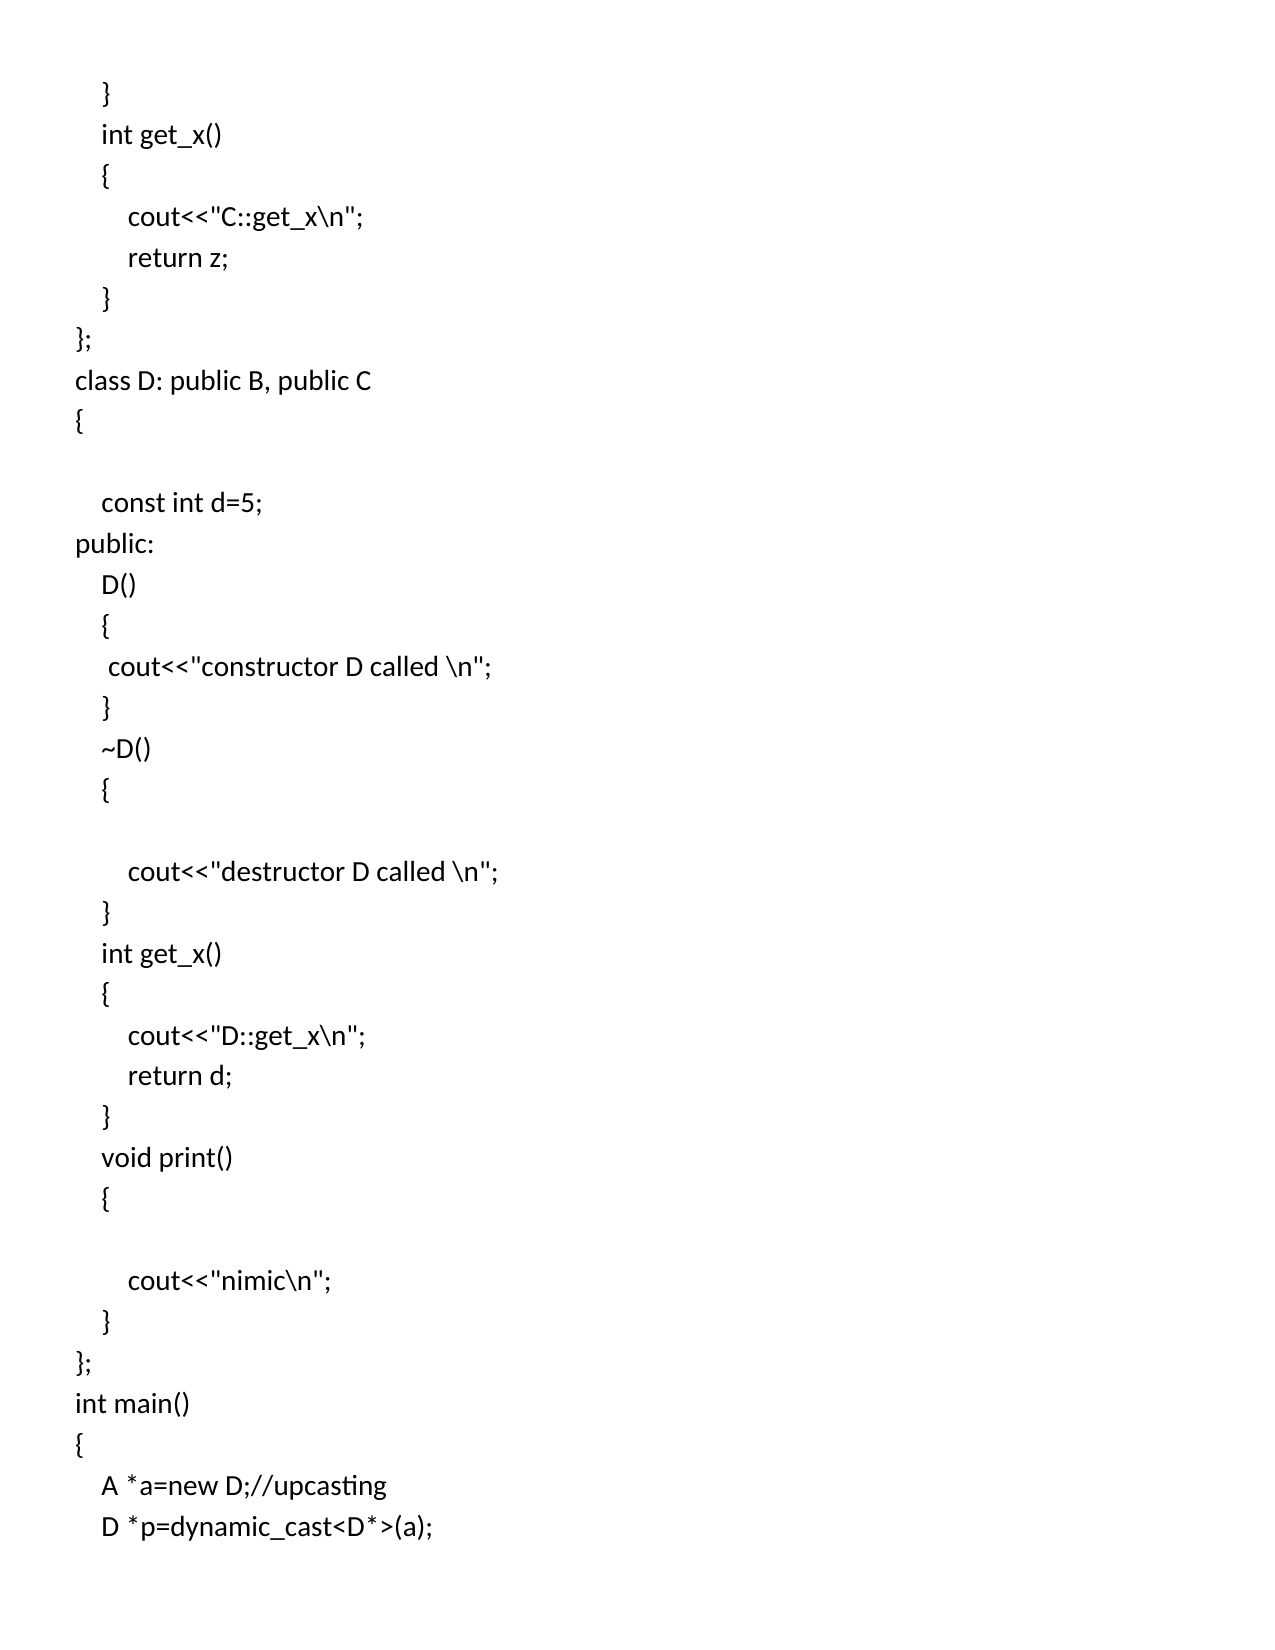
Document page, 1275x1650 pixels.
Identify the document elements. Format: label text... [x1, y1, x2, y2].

text cout<<"destructor D called \n"; [75, 853, 1200, 888]
text { [75, 976, 1200, 1011]
text int get_x() [75, 116, 1200, 152]
text cout<<"C::get_x\n"; [75, 198, 1200, 233]
text D() [75, 566, 1200, 602]
text } [75, 280, 1200, 315]
text int main() [75, 1385, 1200, 1421]
text }; [75, 321, 1200, 356]
text } [75, 75, 1200, 111]
text D *p=dynamic_cast<D*>(a); [75, 1508, 1200, 1543]
text }; [75, 1344, 1200, 1380]
text } [75, 689, 1200, 725]
text cout<<"D::get_x\n"; [75, 1017, 1200, 1052]
text } [75, 1098, 1200, 1134]
text } [75, 1303, 1200, 1339]
text return z; [75, 239, 1200, 274]
text return d; [75, 1057, 1200, 1093]
text } [75, 894, 1200, 929]
text public: [75, 525, 1200, 561]
text class D: public B, public C [75, 362, 1200, 397]
text cout<<"constructor D called \n"; [75, 648, 1200, 684]
text { [75, 402, 1200, 438]
text const int d=5; [75, 484, 1200, 520]
text { [75, 607, 1200, 643]
text int get_x() [75, 935, 1200, 970]
text { [75, 771, 1200, 807]
text { [75, 157, 1200, 192]
text void print() [75, 1139, 1200, 1175]
text cout<<"nimic\n"; [75, 1262, 1200, 1298]
text { [75, 1180, 1200, 1216]
text ~D() [75, 730, 1200, 766]
text A *a=new D;//upcasting [75, 1467, 1200, 1502]
text { [75, 1426, 1200, 1462]
